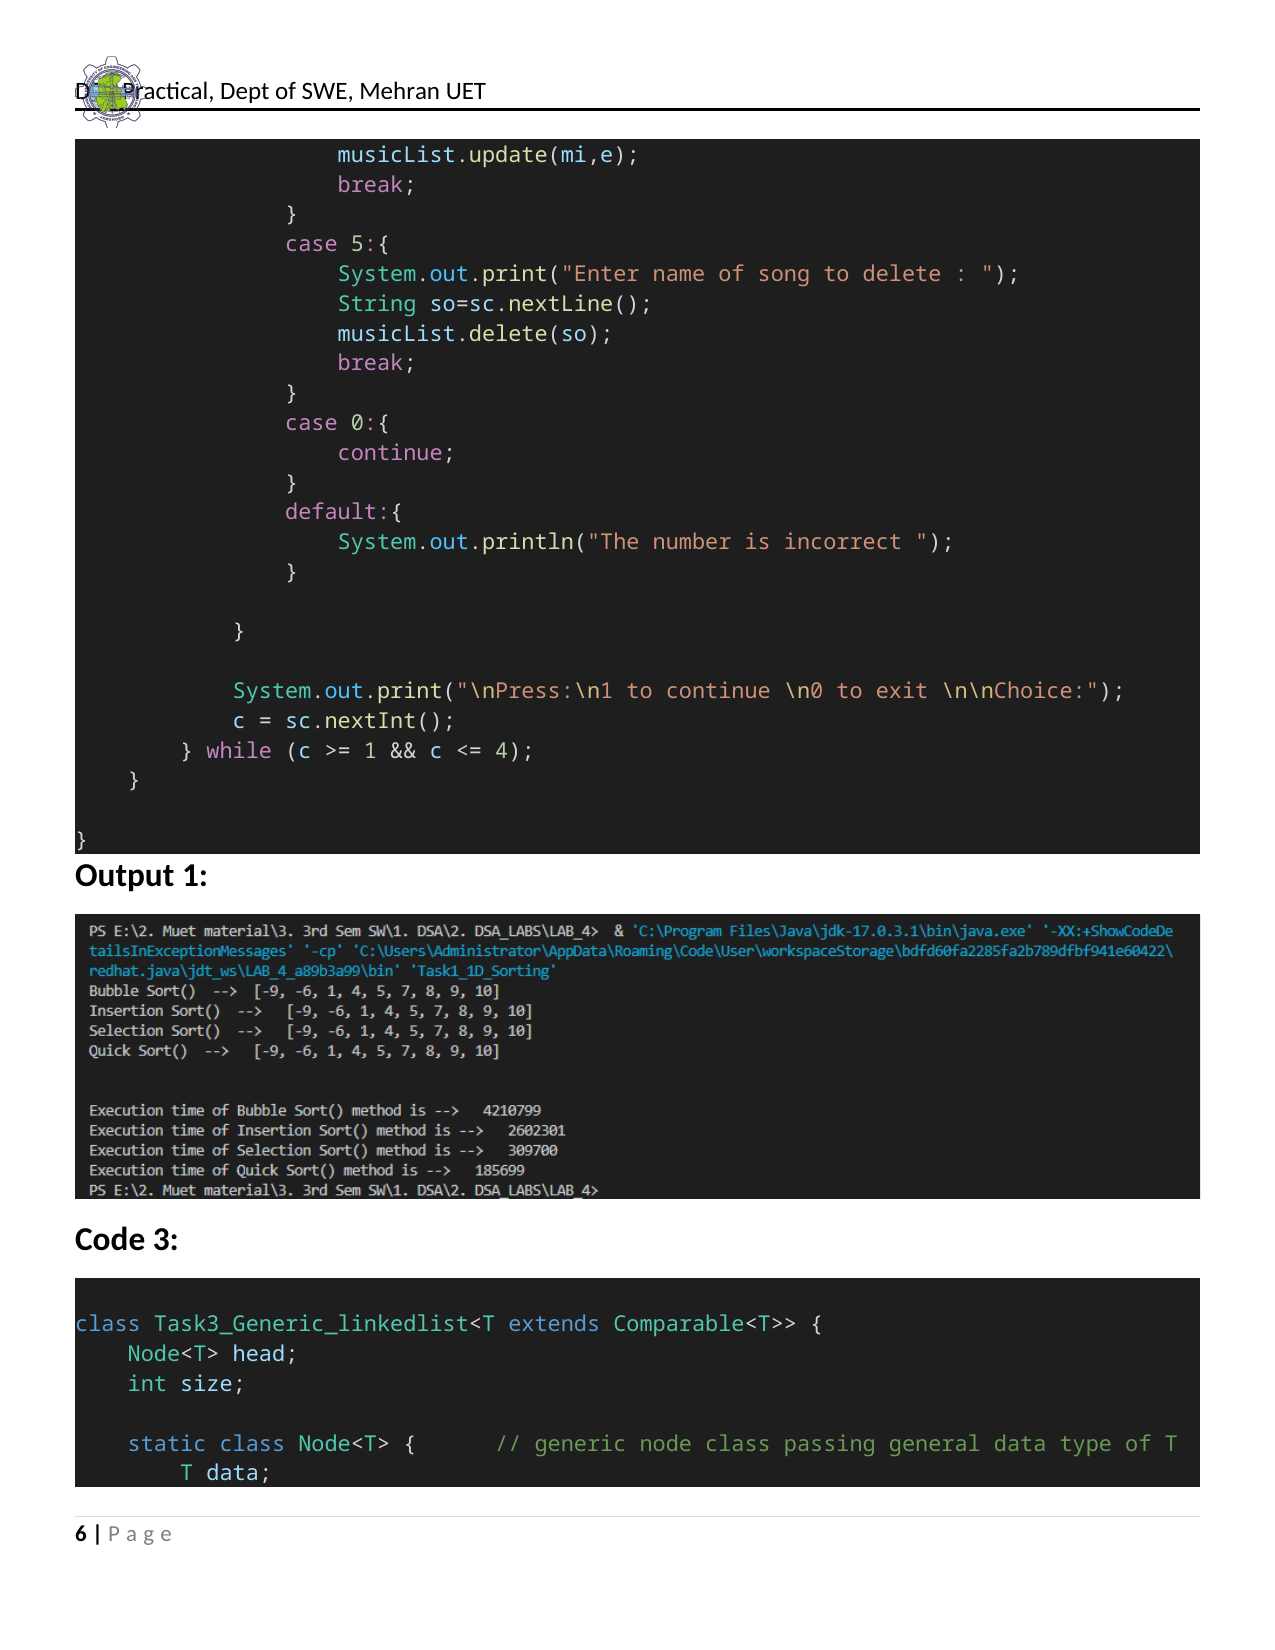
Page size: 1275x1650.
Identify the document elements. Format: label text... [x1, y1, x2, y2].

text System.out.print("\nPress:\n1 to continue \n0 to exit \n\nChoice:"); [75, 675, 1200, 705]
text System.out.print("Enter name of song to delete : "); [75, 258, 1200, 288]
text default:{ [75, 496, 1200, 526]
text Node<T> head; [75, 1338, 1200, 1368]
text String so=sc.nextLine(); [75, 288, 1200, 317]
text } [75, 466, 1200, 496]
text musicList.delete(so); [75, 317, 1200, 347]
text musicList.update(mi,e); [75, 139, 1200, 168]
text } while (c >= 1 && c <= 4); [75, 734, 1200, 764]
text System.out.println("The number is incorrect "); [75, 526, 1200, 556]
text break; [75, 168, 1200, 198]
text Output 1: [75, 854, 1200, 894]
text continue; [75, 437, 1200, 466]
text } [75, 556, 1200, 586]
text T data; [75, 1457, 1200, 1487]
text } [75, 615, 1200, 645]
text } [75, 198, 1200, 228]
text } [75, 764, 1200, 794]
text case 5:{ [75, 228, 1200, 258]
text class Task3_Generic_linkedlist<T extends Comparable<T>> { [75, 1308, 1200, 1338]
text int size; [75, 1368, 1200, 1398]
text } [75, 377, 1200, 407]
text } [75, 824, 1200, 854]
text break; [75, 347, 1200, 377]
text case 0:{ [75, 407, 1200, 437]
text c = sc.nextInt(); [75, 705, 1200, 734]
picture [75, 56, 147, 129]
text Code 3: [75, 1218, 1200, 1259]
text static class Node<T> { // generic node class passing general data type of T [75, 1427, 1200, 1457]
picture [75, 914, 1200, 1199]
